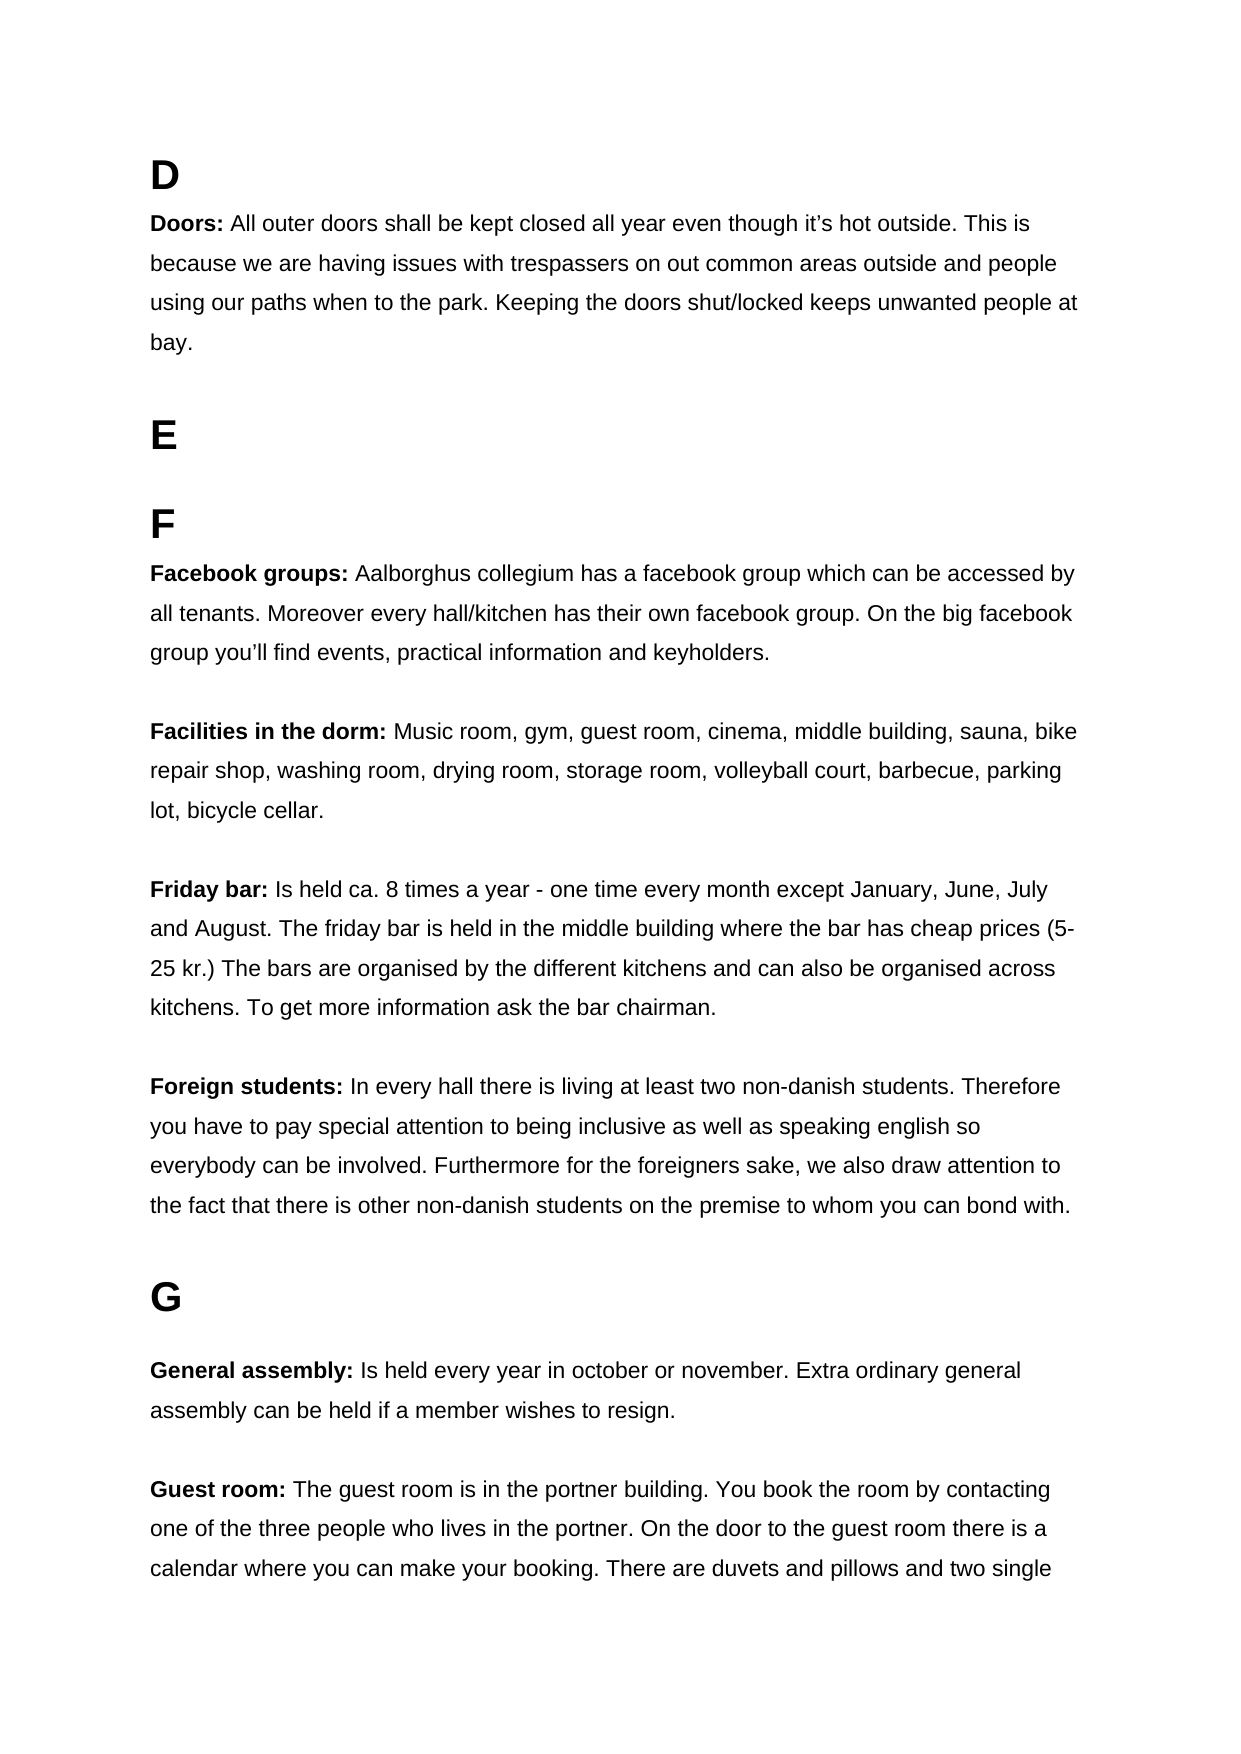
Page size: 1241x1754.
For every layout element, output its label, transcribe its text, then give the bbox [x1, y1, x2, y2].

text Doors: All outer doors shall be kept closed all year even though it’s hot outside. This is because we are having issues with trespassers on out common areas outside and people using our paths when to the park. Keeping the doors shut/locked keeps unwanted people at bay. [150, 210, 1090, 355]
text Friday bar: Is held ca. 8 times a year - one time every month except January, June, July and August. The friday bar is held in the middle building where the bar has cheap prices (5-25 kr.) The bars are organised by the different kitchens and can also be organised across kitchens. To get more information ask the bar chairman. [150, 876, 1090, 1021]
text Facebook groups: Aalborghus collegium has a facebook group which can be accessed by all tenants. Moreover every hall/kitchen has their own facebook group. On the big facebook group you’ll find events, practical information and keyholders. [150, 560, 1090, 665]
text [150, 1476, 1090, 1581]
text General assembly: Is held every year in october or november. Extra ordinary general assembly can be held if a member wishes to resign. [150, 1357, 1090, 1423]
subtitle G [150, 1273, 1090, 1321]
subtitle D [150, 150, 1090, 198]
text Foreign students: In every hall there is living at least two non-danish students. Therefore you have to pay special attention to being inclusive as well as speaking english so everybody can be involved. Furthermore for the foreigners sake, we also draw attention to the fact that there is other non-danish students on the premise to whom you can bond with. [150, 1073, 1090, 1218]
subtitle F [150, 499, 1090, 547]
subtitle E [150, 410, 1090, 458]
text Facilities in the dorm: Music room, gym, guest room, cinema, middle building, sauna, bike repair shop, washing room, drying room, storage room, volleyball court, barbecue, parking lot, bicycle cellar. [150, 718, 1090, 823]
